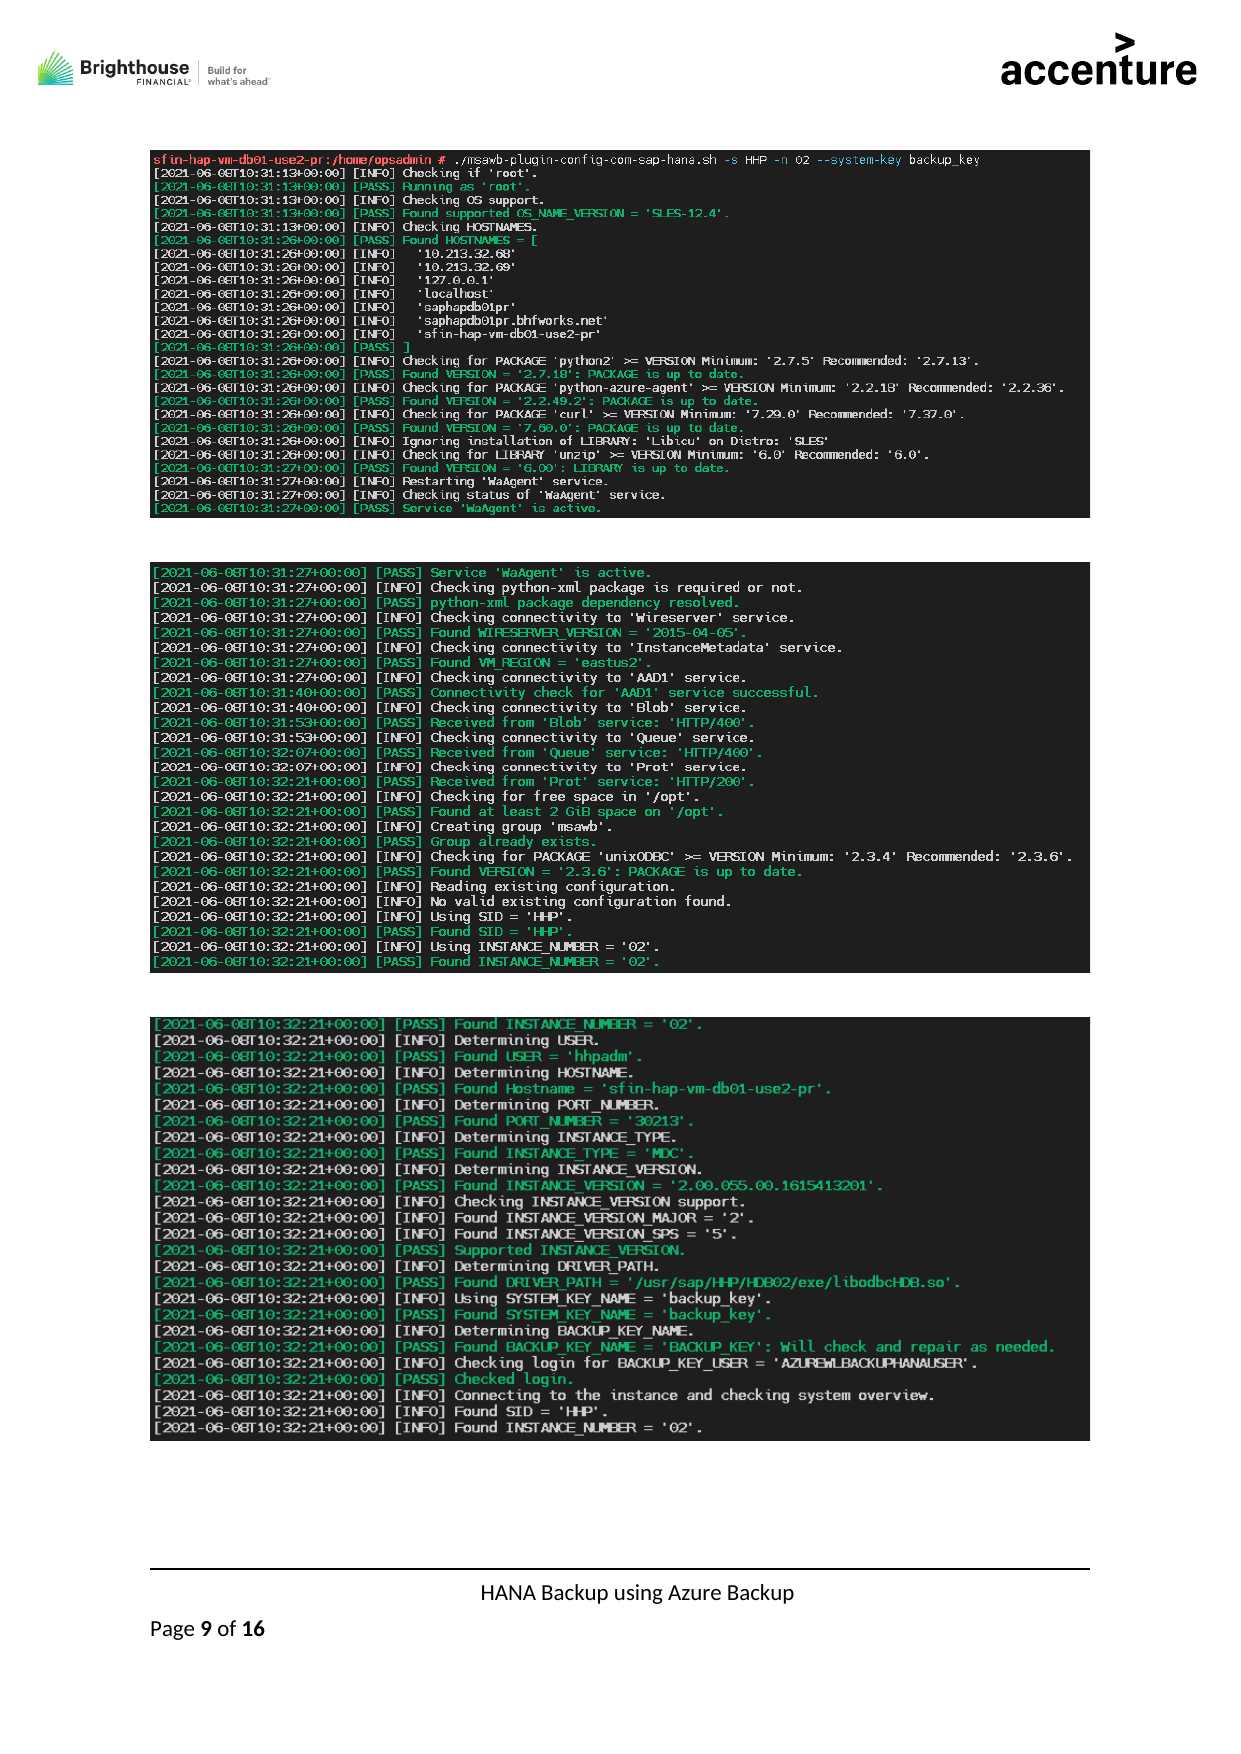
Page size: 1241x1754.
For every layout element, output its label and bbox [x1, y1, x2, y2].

picture [150, 562, 1091, 973]
picture [150, 150, 1091, 518]
picture [1001, 32, 1197, 85]
picture [36, 37, 274, 103]
picture [150, 1017, 1091, 1441]
